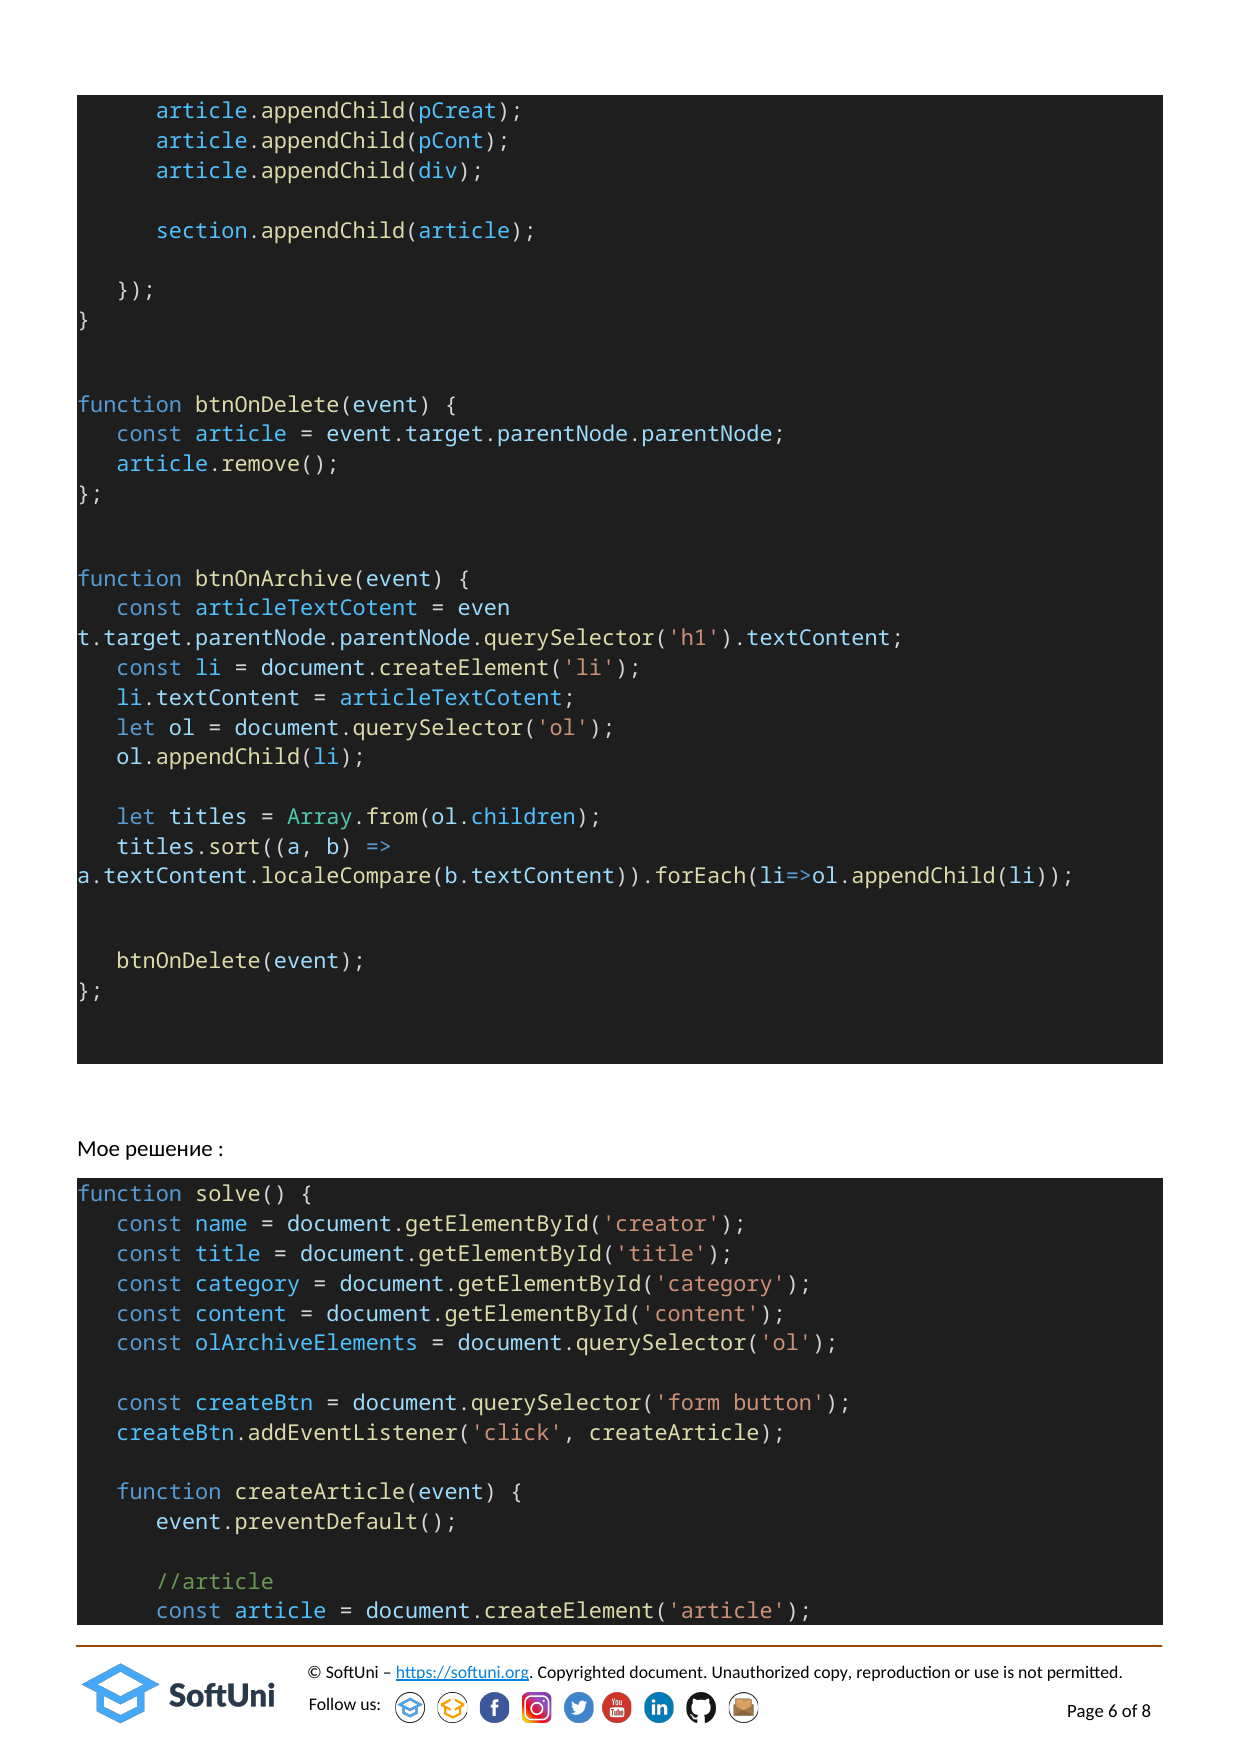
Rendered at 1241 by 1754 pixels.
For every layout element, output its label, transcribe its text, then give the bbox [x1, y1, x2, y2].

text ol.appendChild(li); [77, 741, 1163, 771]
text const article = document.createElement('article'); [77, 1596, 1163, 1625]
picture [644, 1714, 653, 1723]
text btnOnDelete(event); [77, 945, 1163, 975]
text article.appendChild(div); [77, 155, 1163, 185]
picture [395, 1692, 425, 1723]
text article.appendChild(pCreat); [77, 95, 1163, 125]
text const name = document.getElementById('creator'); [77, 1208, 1163, 1238]
text li.textContent = articleTextCotent; [77, 682, 1163, 711]
text const li = document.createElement('li'); [77, 652, 1163, 682]
picture [602, 1692, 632, 1723]
picture [686, 1692, 716, 1723]
text const content = document.getElementById('content'); [77, 1298, 1163, 1327]
picture [658, 1705, 667, 1714]
text }; [77, 975, 1163, 1004]
text }); [77, 274, 1163, 304]
picture [437, 1692, 468, 1723]
text const createBtn = document.querySelector('form button'); [77, 1387, 1163, 1417]
text const article = event.target.parentNode.parentNode; [77, 418, 1163, 448]
picture [479, 1692, 510, 1723]
text let ol = document.querySelector('ol'); [77, 711, 1163, 741]
picture [728, 1692, 759, 1723]
picture [522, 1692, 552, 1723]
picture [75, 1658, 281, 1729]
text section.appendChild(article); [77, 214, 1163, 244]
text //article [77, 1566, 1163, 1596]
text const category = document.getElementById('category'); [77, 1268, 1163, 1298]
text Мое решение : [77, 1134, 1163, 1162]
picture [665, 1714, 674, 1723]
text const olArchiveElements = document.querySelector('ol'); [77, 1327, 1163, 1357]
text function btnOnArchive(event) { [77, 562, 1163, 592]
picture [665, 1692, 674, 1701]
text }; [77, 478, 1163, 508]
picture [564, 1692, 594, 1723]
text event.preventDefault(); [77, 1506, 1163, 1536]
text const title = document.getElementById('title'); [77, 1238, 1163, 1268]
text createBtn.addEventListener('click', createArticle); [77, 1417, 1163, 1447]
text function solve() { [77, 1178, 1163, 1208]
text function btnOnDelete(event) { [77, 388, 1163, 418]
picture [644, 1692, 653, 1701]
text article.appendChild(pCont); [77, 125, 1163, 155]
text let titles = Array.from(ol.children); [77, 801, 1163, 831]
text } [77, 304, 1163, 334]
text article.remove(); [77, 448, 1163, 478]
text titles.sort((a, b) => a.textContent.localeCompare(b.textContent)).forEach(li=>ol.appendChild(li)); [77, 831, 1163, 890]
text function createArticle(event) { [77, 1476, 1163, 1506]
text const articleTextCotent = event.target.parentNode.parentNode.querySelector('h1').textContent; [77, 592, 1163, 652]
